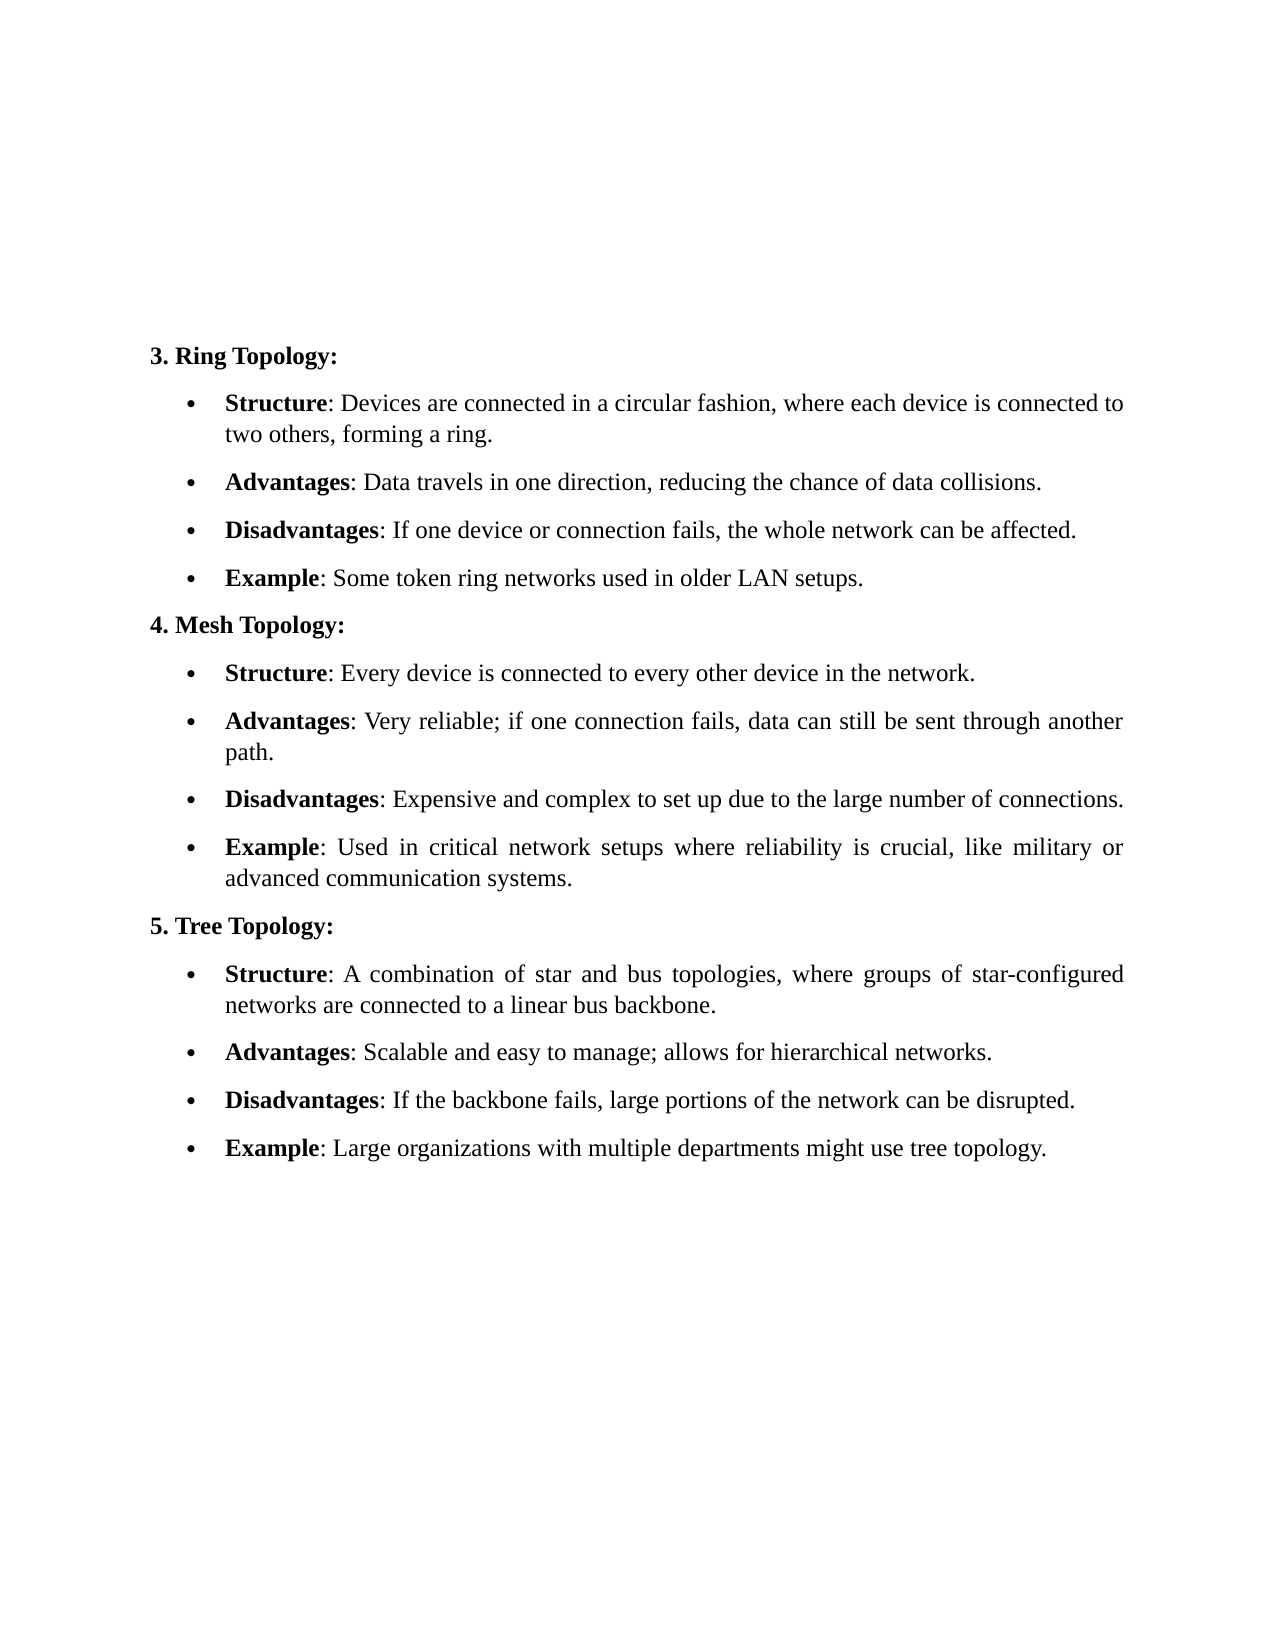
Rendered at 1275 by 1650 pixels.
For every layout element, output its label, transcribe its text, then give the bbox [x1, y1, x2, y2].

list Example: Some token ring networks used in older LAN setups. [187, 563, 1125, 591]
list Disadvantages: Expensive and complex to set up due to the large number of connections. [187, 784, 1125, 813]
list Disadvantages: If one device or connection fails, the whole network can be affected. [187, 515, 1125, 544]
list Structure: Every device is connected to every other device in the network. [187, 658, 1125, 687]
text 5. Tree Topology: [150, 911, 1125, 940]
list Example: Large organizations with multiple departments might use tree topology. [187, 1133, 1125, 1162]
list Structure: A combination of star and bus topologies, where groups of star-configured networks are connected to a linear bus backbone. [187, 959, 1125, 1018]
list Advantages: Very reliable; if one connection fails, data can still be sent through another path. [187, 706, 1125, 766]
text 4. Mesh Topology: [150, 610, 1125, 639]
text 3. Ring Topology: [150, 341, 1125, 369]
list Advantages: Scalable and easy to manage; allows for hierarchical networks. [187, 1037, 1125, 1066]
list Structure: Devices are connected in a circular fashion, where each device is connected to two others, forming a ring. [187, 388, 1125, 448]
list Disadvantages: If the backbone fails, large portions of the network can be disrupted. [187, 1085, 1125, 1114]
list Advantages: Data travels in one direction, reducing the chance of data collisions. [187, 467, 1125, 496]
list Example: Used in critical network setups where reliability is crucial, like military or advanced communication systems. [187, 832, 1125, 892]
